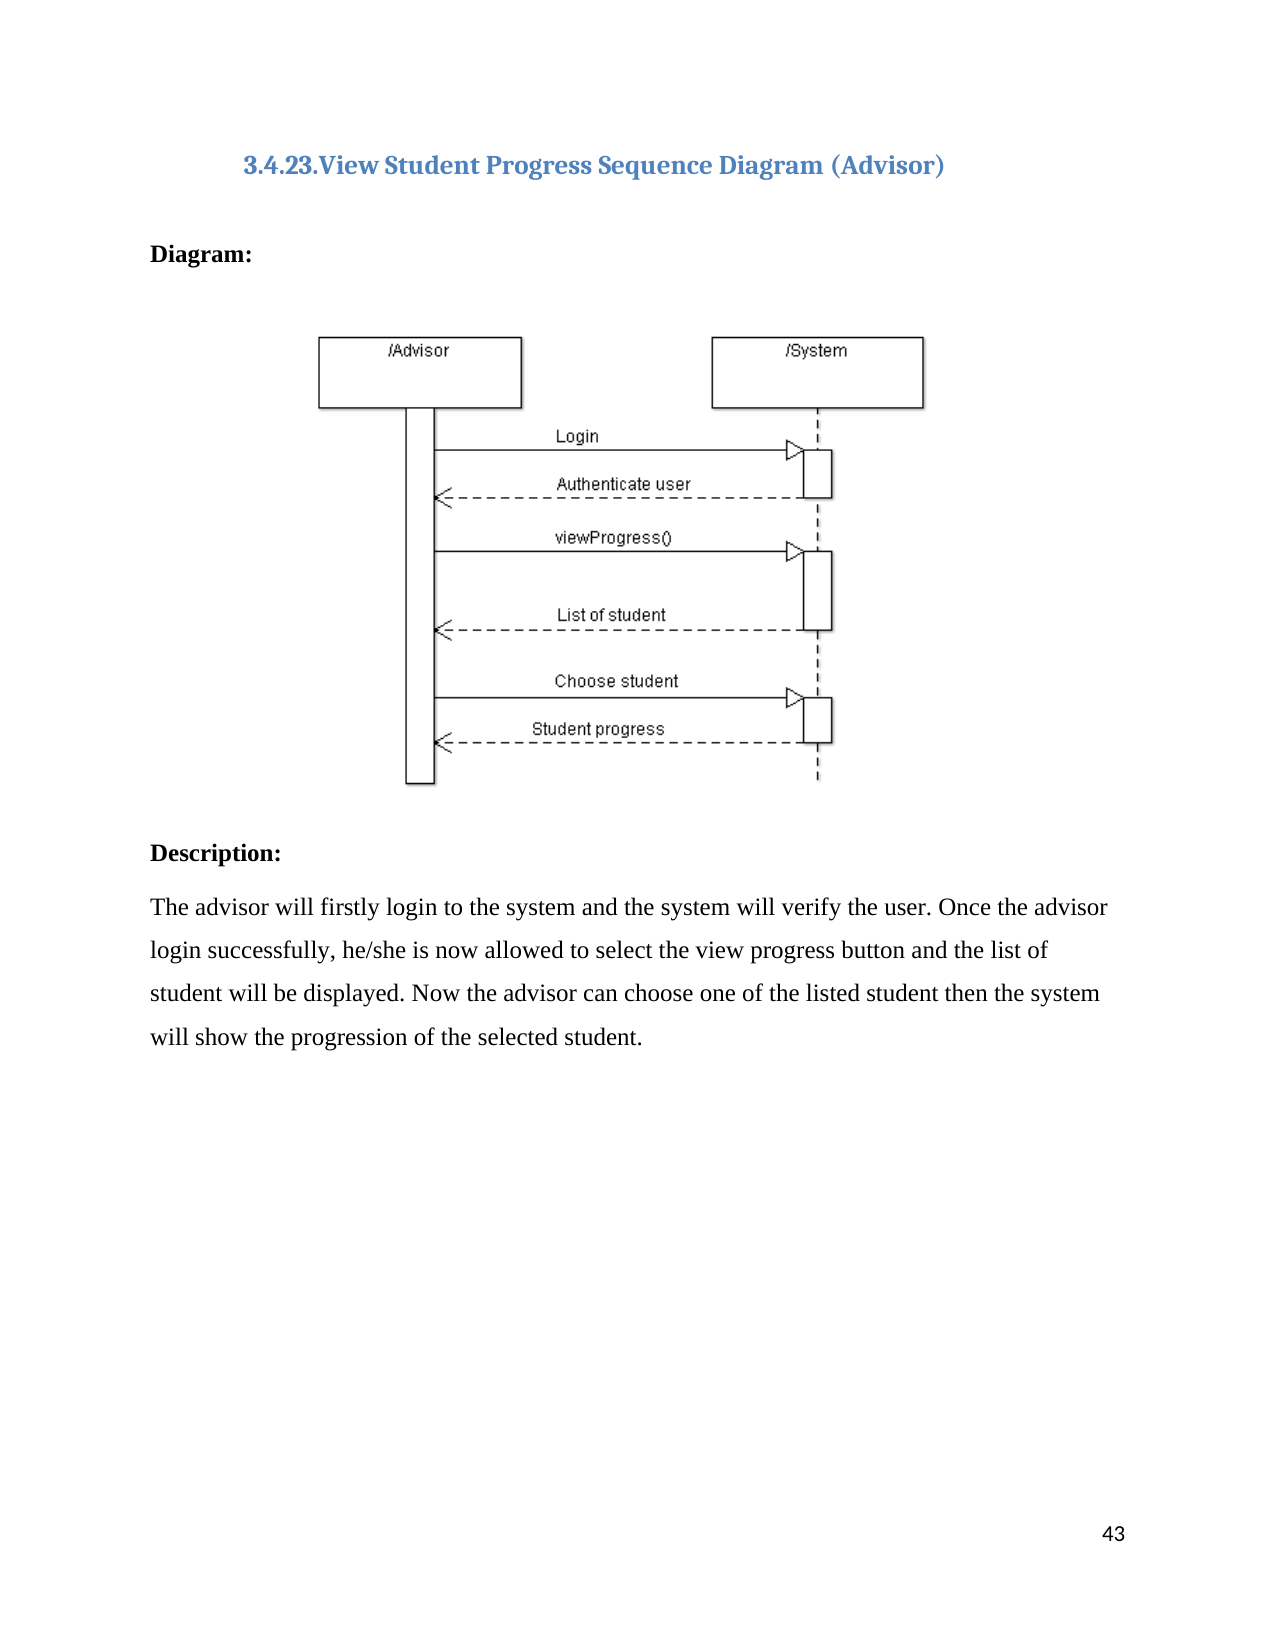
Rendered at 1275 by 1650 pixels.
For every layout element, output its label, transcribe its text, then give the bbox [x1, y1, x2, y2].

picture [150, 292, 1091, 814]
subtitle View Student Progress Sequence Diagram (Advisor) [244, 150, 1125, 181]
text Diagram: [150, 239, 1125, 267]
text Description: [150, 838, 1125, 867]
text The advisor will firstly login to the system and the system will verify the user. Once the advisor login successfully, he/she is now allowed to select the view progress button and the list of student will be displayed. Now the advisor can choose one of the listed student then the system will show the progression of the selected student. [150, 892, 1125, 1050]
